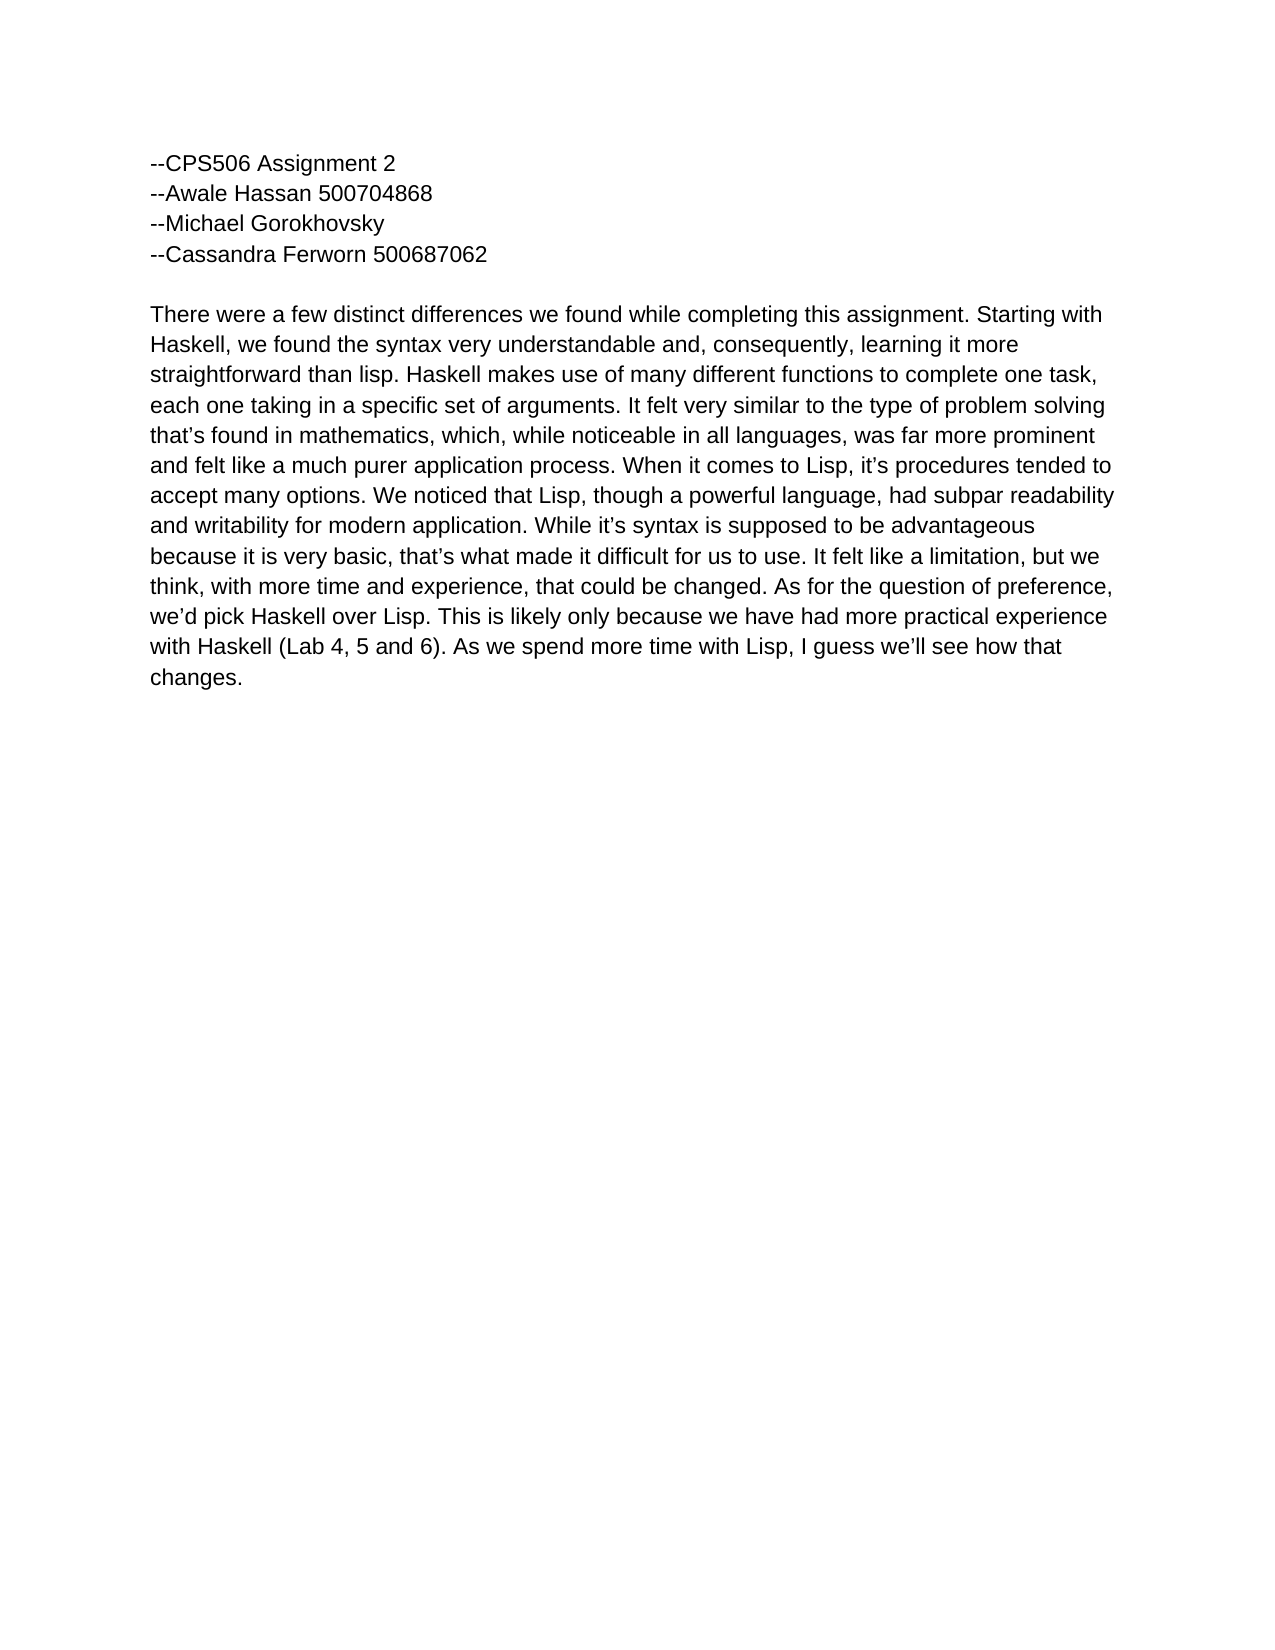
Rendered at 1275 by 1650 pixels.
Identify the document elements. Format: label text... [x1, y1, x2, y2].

text There were a few distinct differences we found while completing this assignment. Starting with Haskell, we found the syntax very understandable and, consequently, learning it more straightforward than lisp. Haskell makes use of many different functions to complete one task, each one taking in a specific set of arguments. It felt very similar to the type of problem solving that’s found in mathematics, which, while noticeable in all languages, was far more prominent and felt like a much purer application process. When it comes to Lisp, it’s procedures tended to accept many options. We noticed that Lisp, though a powerful language, had subpar readability and writability for modern application. While it’s syntax is supposed to be advantageous because it is very basic, that’s what made it difficult for us to use. It felt like a limitation, but we think, with more time and experience, that could be changed. As for the question of preference, we’d pick Haskell over Lisp. This is likely only because we have had more practical experience with Haskell (Lab 4, 5 and 6). As we spend more time with Lisp, I guess we’ll see how that changes. [150, 301, 1125, 690]
text --Cassandra Ferworn 500687062 [150, 241, 1125, 267]
text --Awale Hassan 500704868 [150, 180, 1125, 207]
text --CPS506 Assignment 2 [150, 150, 1125, 176]
text --Michael Gorokhovsky [150, 210, 1125, 237]
